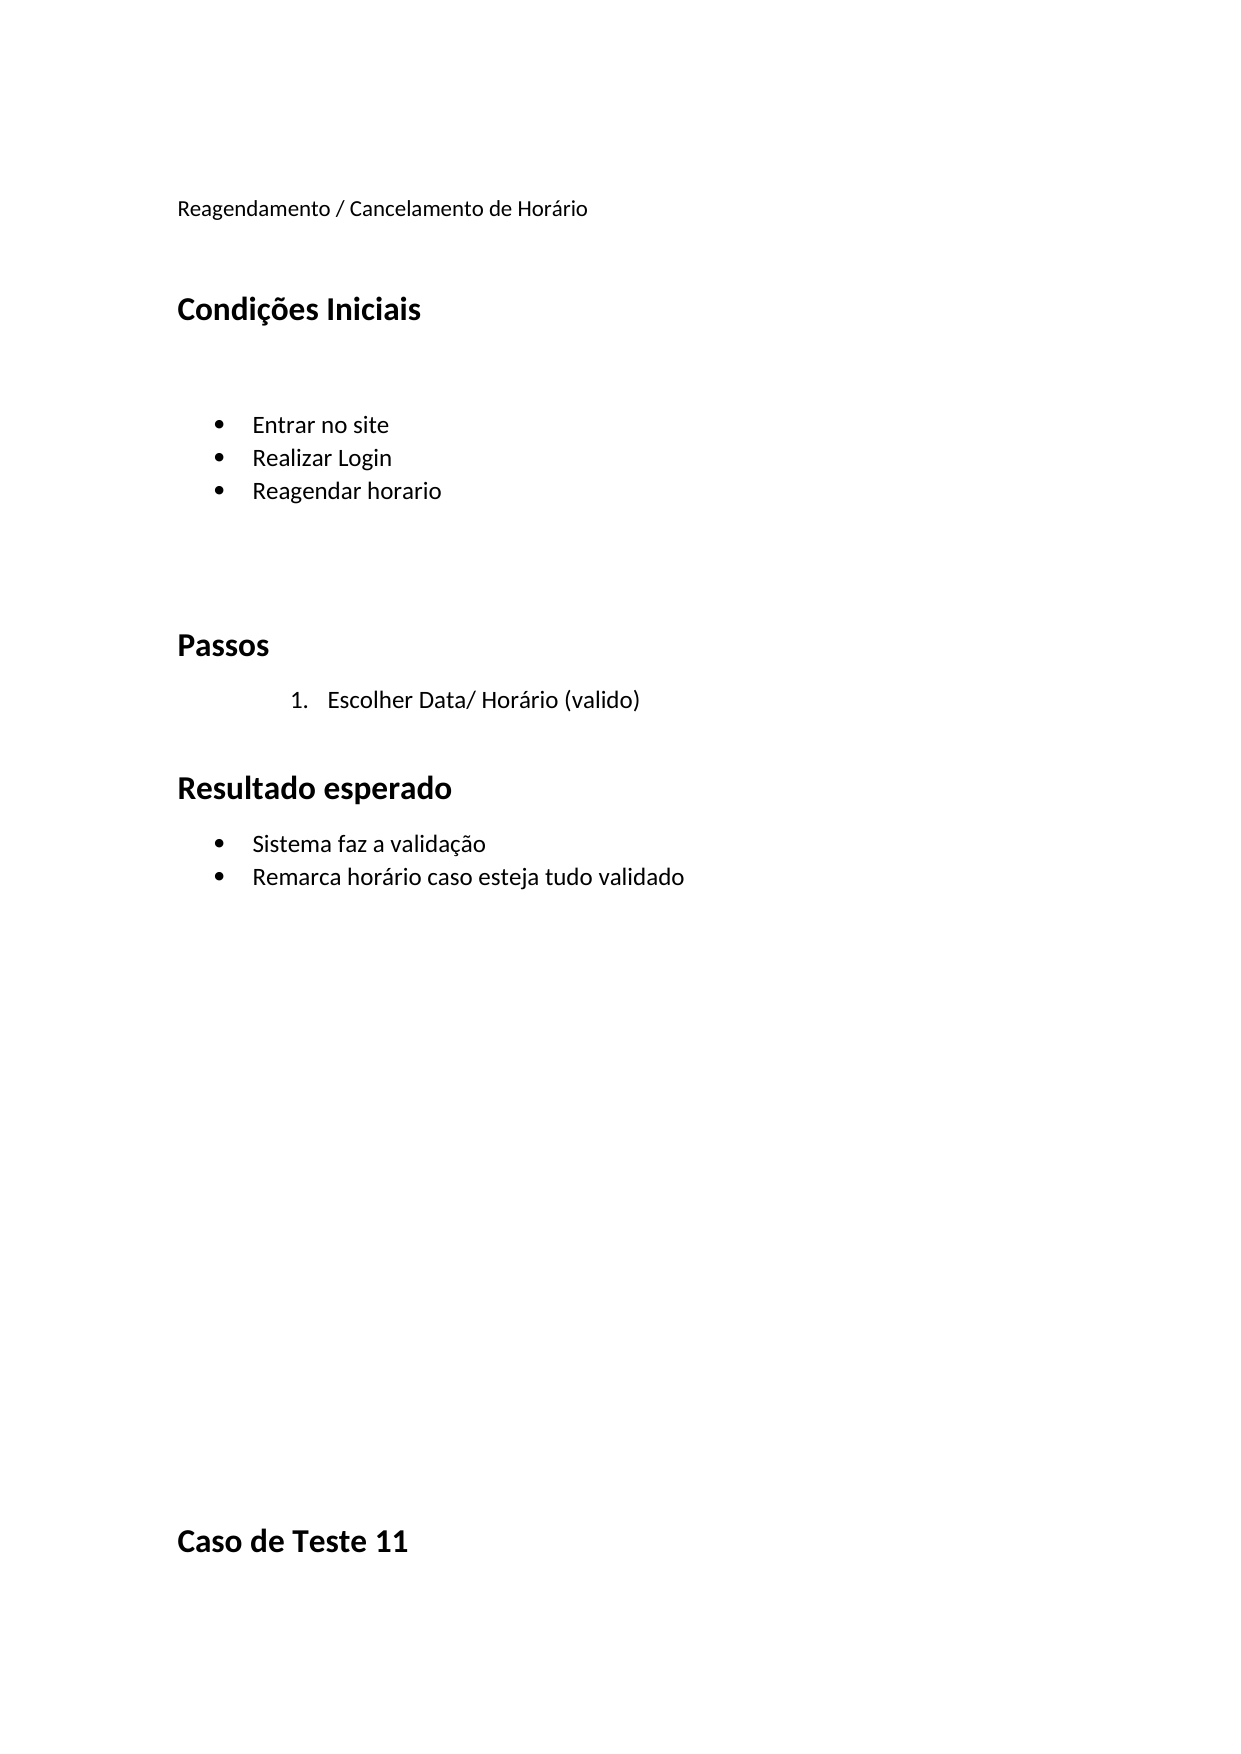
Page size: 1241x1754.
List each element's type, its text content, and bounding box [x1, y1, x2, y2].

list Entrar no site [215, 409, 1063, 440]
list Sistema faz a validação [215, 828, 1063, 858]
list Escolher Data/ Horário (valido) [290, 685, 1063, 715]
list Realizar Login [215, 442, 1063, 473]
text Passos [177, 624, 1063, 665]
text Caso de Teste 11 [177, 1520, 1063, 1560]
text Condições Iniciais [177, 288, 1063, 329]
list Remarca horário caso esteja tudo validado [215, 861, 1063, 891]
list Reagendar horario [215, 475, 1063, 506]
text Reagendamento / Cancelamento de Horário [177, 194, 1063, 222]
text Resultado esperado [177, 767, 1063, 808]
